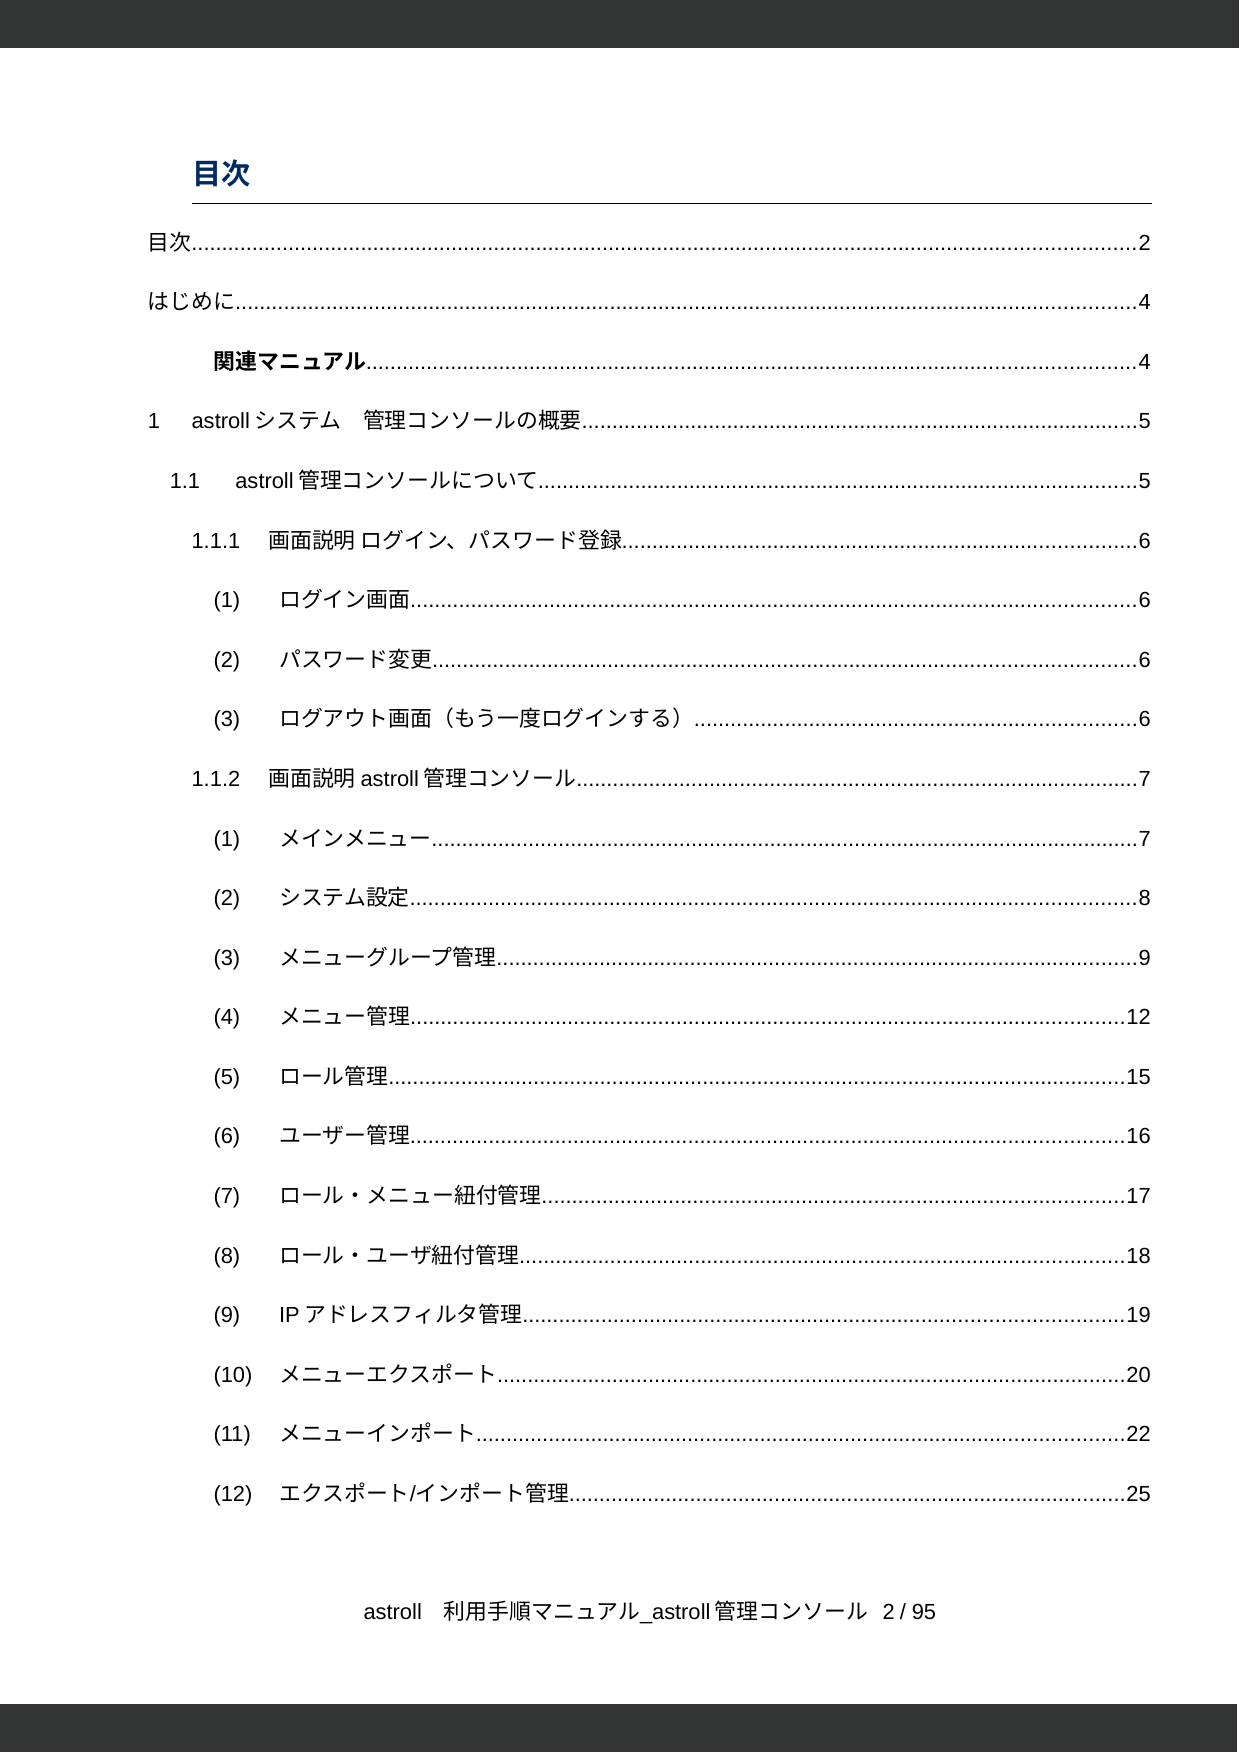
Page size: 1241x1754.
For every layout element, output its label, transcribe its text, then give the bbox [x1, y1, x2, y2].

text (10) メニューエクスポート 20 [213, 1343, 1152, 1402]
text (7) ロール・メニュー紐付管理 17 [213, 1164, 1152, 1224]
text 1.1.1 画面説明 ログイン、パスワード登録 6 [191, 509, 1152, 568]
text (1) メインメニュー 7 [213, 807, 1152, 866]
text (2) システム設定 8 [213, 866, 1152, 926]
text (4) メニュー管理 12 [213, 985, 1152, 1045]
text 1.1 astroll管理コンソールについて 5 [169, 449, 1152, 509]
text (9) IPアドレスフィルタ管理 19 [213, 1283, 1152, 1343]
text 1 astrollシステム 管理コンソールの概要 5 [148, 389, 1152, 449]
text 目次 2 [148, 211, 1152, 270]
text (8) ロール・ユーザ紐付管理 18 [213, 1224, 1152, 1283]
text (5) ロール管理 15 [213, 1045, 1152, 1104]
text 関連マニュアル 4 [213, 330, 1152, 389]
text (3) メニューグループ管理 9 [213, 926, 1152, 985]
picture [0, 0, 1239, 48]
text (6) ユーザー管理 16 [213, 1104, 1152, 1164]
text (3) ログアウト画面（もう一度ログインする） 6 [213, 687, 1152, 747]
text はじめに 4 [148, 270, 1152, 330]
text (1) ログイン画面 6 [213, 568, 1152, 628]
text (11) メニューインポート 22 [213, 1402, 1152, 1462]
text 1.1.2 画面説明 astroll管理コンソール 7 [191, 747, 1152, 807]
text (2) パスワード変更 6 [213, 628, 1152, 687]
picture [0, 1704, 1237, 1752]
text (12) エクスポート/インポート管理 25 [213, 1462, 1152, 1522]
